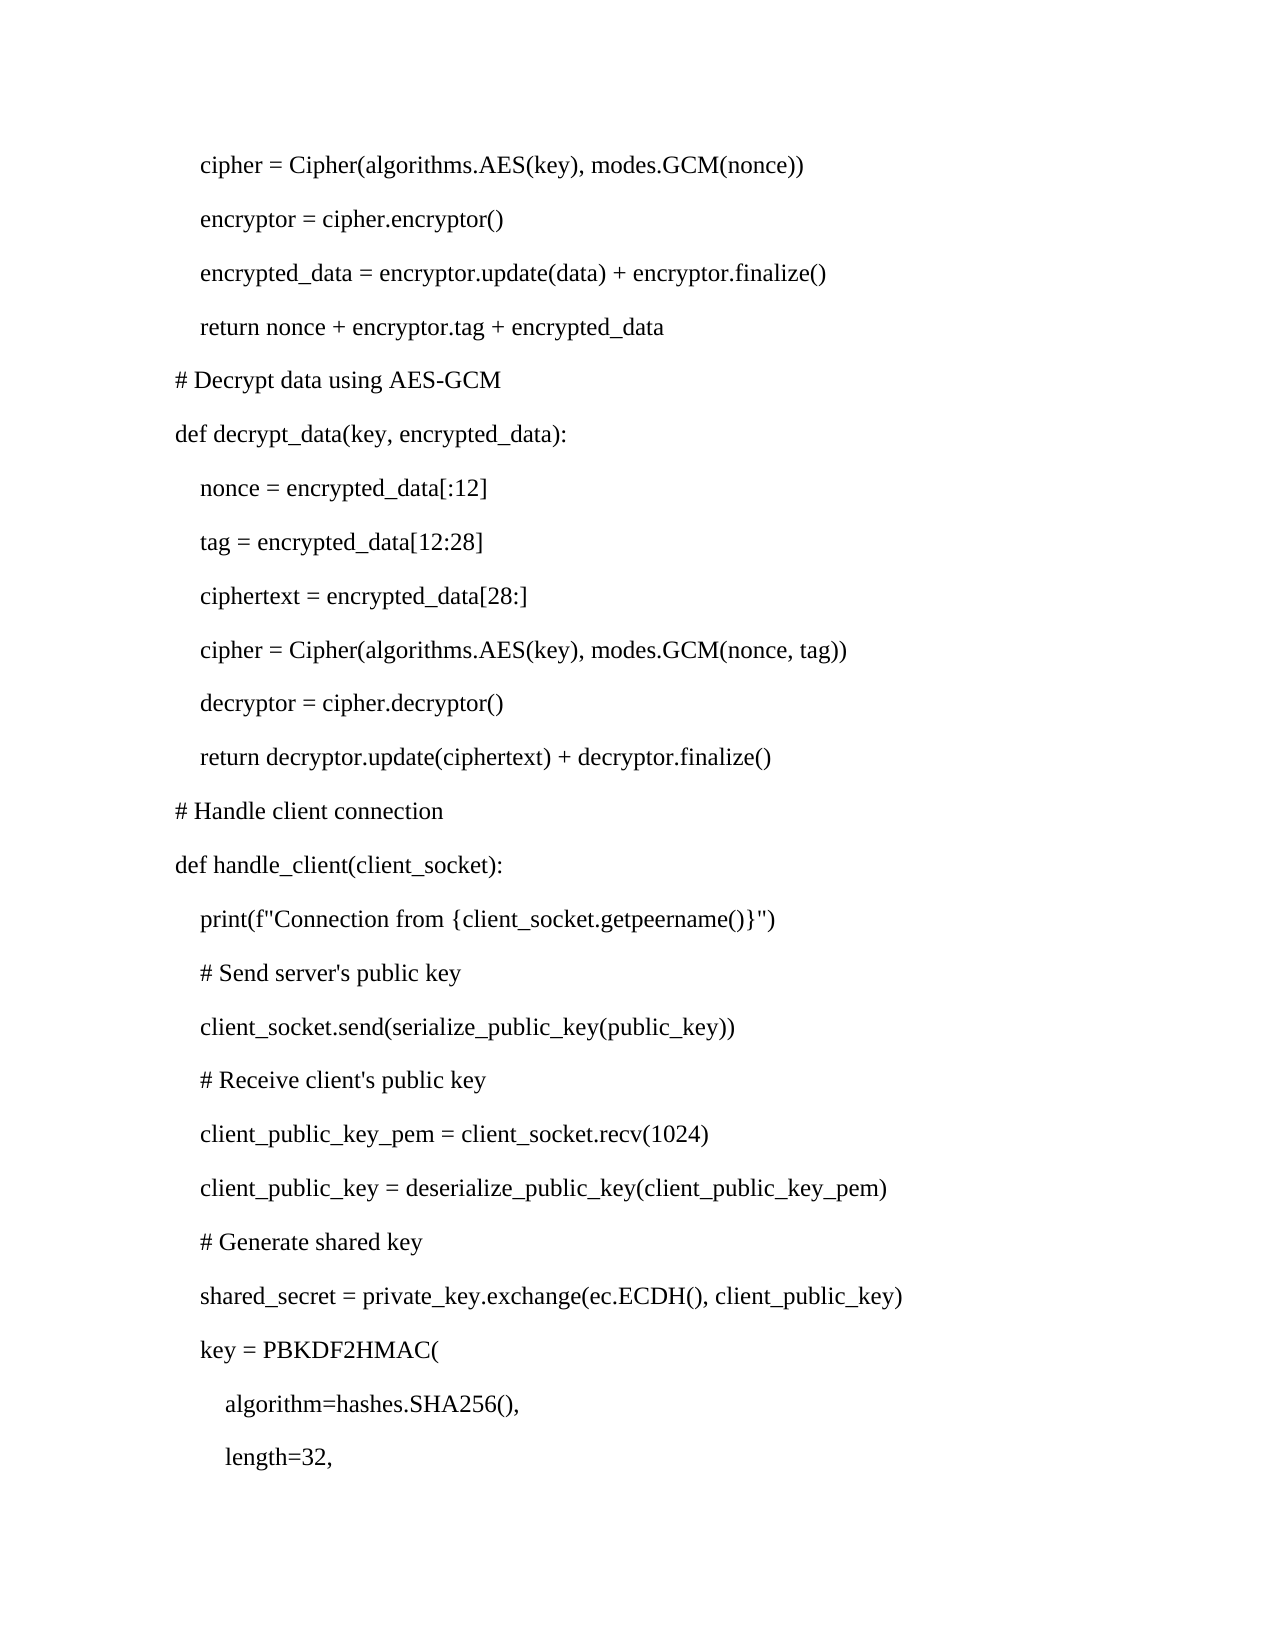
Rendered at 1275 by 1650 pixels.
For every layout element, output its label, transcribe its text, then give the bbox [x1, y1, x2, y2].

text client_socket.send(serialize_public_key(public_key)) [150, 1012, 1125, 1040]
text cipher = Cipher(algorithms.AES(key), modes.GCM(nonce, tag)) [150, 635, 1125, 663]
text cipher = Cipher(algorithms.AES(key), modes.GCM(nonce)) [150, 150, 1125, 179]
text def handle_client(client_socket): [150, 850, 1125, 879]
text # Receive client's public key [150, 1066, 1125, 1094]
text client_public_key = deserialize_public_key(client_public_key_pem) [150, 1173, 1125, 1202]
text return decryptor.update(ciphertext) + decryptor.finalize() [150, 742, 1125, 771]
text tag = encrypted_data[12:28] [150, 527, 1125, 556]
text # Generate shared key [150, 1227, 1125, 1256]
text encryptor = cipher.encryptor() [150, 204, 1125, 233]
text # Send server's public key [150, 958, 1125, 987]
text print(f"Connection from {client_socket.getpeername()}") [150, 904, 1125, 933]
text # Handle client connection [150, 796, 1125, 825]
text length=32, [150, 1442, 1125, 1471]
text key = PBKDF2HMAC( [150, 1335, 1125, 1363]
text algorithm=hashes.SHA256(), [150, 1389, 1125, 1417]
text return nonce + encryptor.tag + encrypted_data [150, 312, 1125, 340]
text def decrypt_data(key, encrypted_data): [150, 419, 1125, 448]
text nonce = encrypted_data[:12] [150, 473, 1125, 502]
text client_public_key_pem = client_socket.recv(1024) [150, 1119, 1125, 1148]
text decryptor = cipher.decryptor() [150, 688, 1125, 717]
text # Decrypt data using AES-GCM [150, 365, 1125, 394]
text shared_secret = private_key.exchange(ec.ECDH(), client_public_key) [150, 1281, 1125, 1310]
text encrypted_data = encryptor.update(data) + encryptor.finalize() [150, 258, 1125, 286]
text ciphertext = encrypted_data[28:] [150, 581, 1125, 609]
